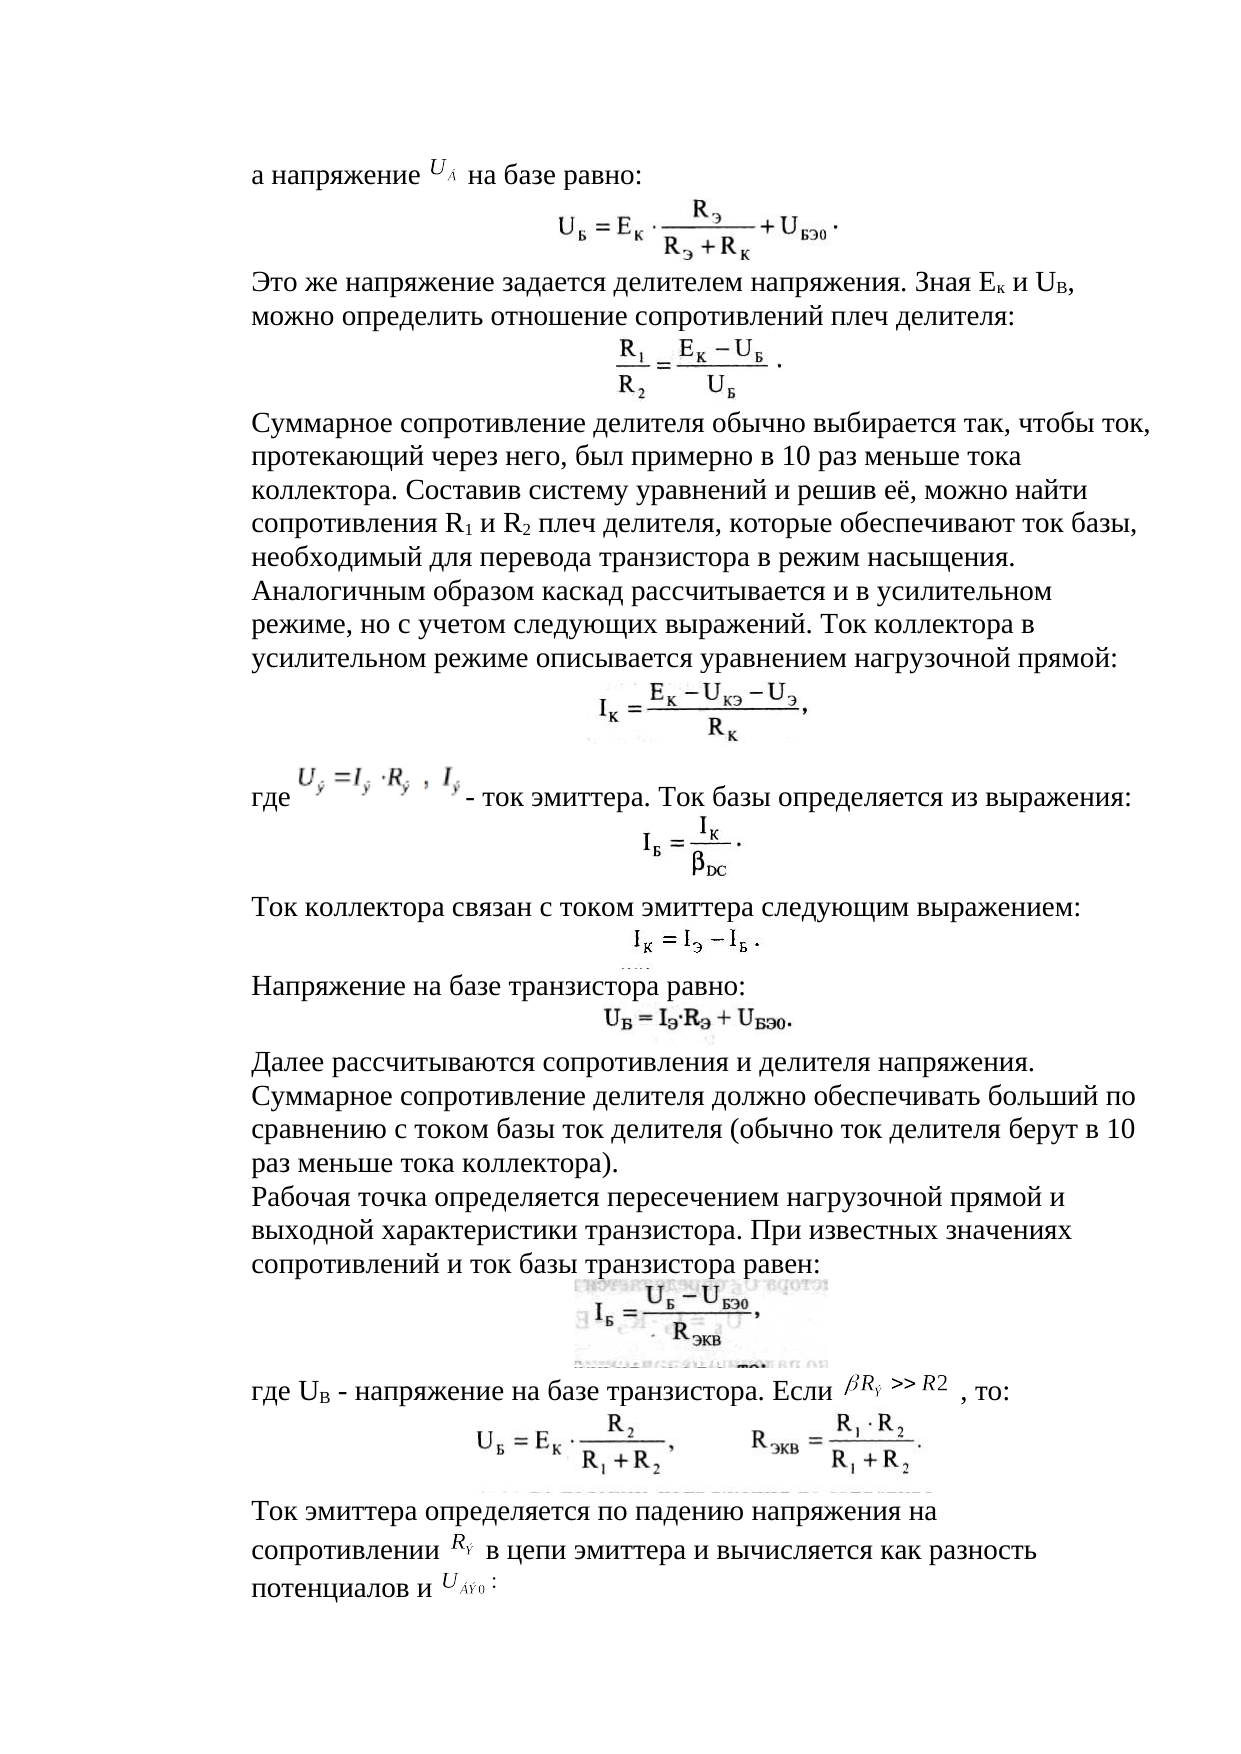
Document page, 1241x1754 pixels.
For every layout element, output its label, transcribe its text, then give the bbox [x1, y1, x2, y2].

picture [447, 1526, 479, 1559]
text Ток эмиттера определяется по падению напряжения на сопротивлении в цепи эмиттера и вычисляется как разность потенциалов и [251, 1493, 1152, 1604]
text Далее рассчитываются сопротивления и делителя напряжения. Суммарное сопротивление делителя должно обеспечивать больший по сравнению с током базы ток делителя (обычно ток делителя берут в 10 раз меньше тока коллектора). [251, 1044, 1152, 1179]
text Суммарное сопротивление делителя обычно выбирается так, чтобы ток, протекающий через него, был примерно в 10 раз меньше тока коллектора. Составив систему уравнений и решив её, можно найти сопротивления R1 и R2 плеч делителя, которые обеспечивают ток базы, необходимый для перевода транзистора в режим насыщения. Аналогичным образом каскад рассчитывается и в усилительном режиме, но с учетом следующих выражений. Ток коллектора в усилительном режиме описывается уравнением нагрузочной прямой: [251, 405, 1152, 673]
text Ток коллектора связан с током эмиттера следующим выражением: [251, 889, 1152, 922]
text где - ток эмиттера. Ток базы определяется из выражения: [251, 754, 1152, 812]
picture [586, 673, 817, 755]
text Это же напряжение задается делителем напряжения. Зная Ек и UB, можно определить отношение сопротивлений плеч делителя: [251, 264, 1152, 331]
picture [427, 151, 461, 185]
picture [600, 331, 802, 405]
picture [594, 1002, 809, 1045]
text а напряжение на базе равно: [251, 152, 1152, 190]
picture [635, 812, 768, 889]
text Рабочая точка определяется пересечением нагрузочной прямой и выходной характеристики транзистора. При известных значениях сопротивлений и ток базы транзистора равен: [251, 1179, 1152, 1279]
picture [552, 190, 851, 265]
text Напряжение на базе транзистора равно: [251, 968, 1152, 1002]
picture [439, 1565, 501, 1598]
picture [298, 754, 466, 807]
text где UB - напряжение на базе транзистора. Если , то: [251, 1368, 1152, 1407]
picture [840, 1368, 953, 1401]
picture [622, 922, 781, 969]
picture [574, 1279, 829, 1368]
picture [471, 1406, 932, 1493]
